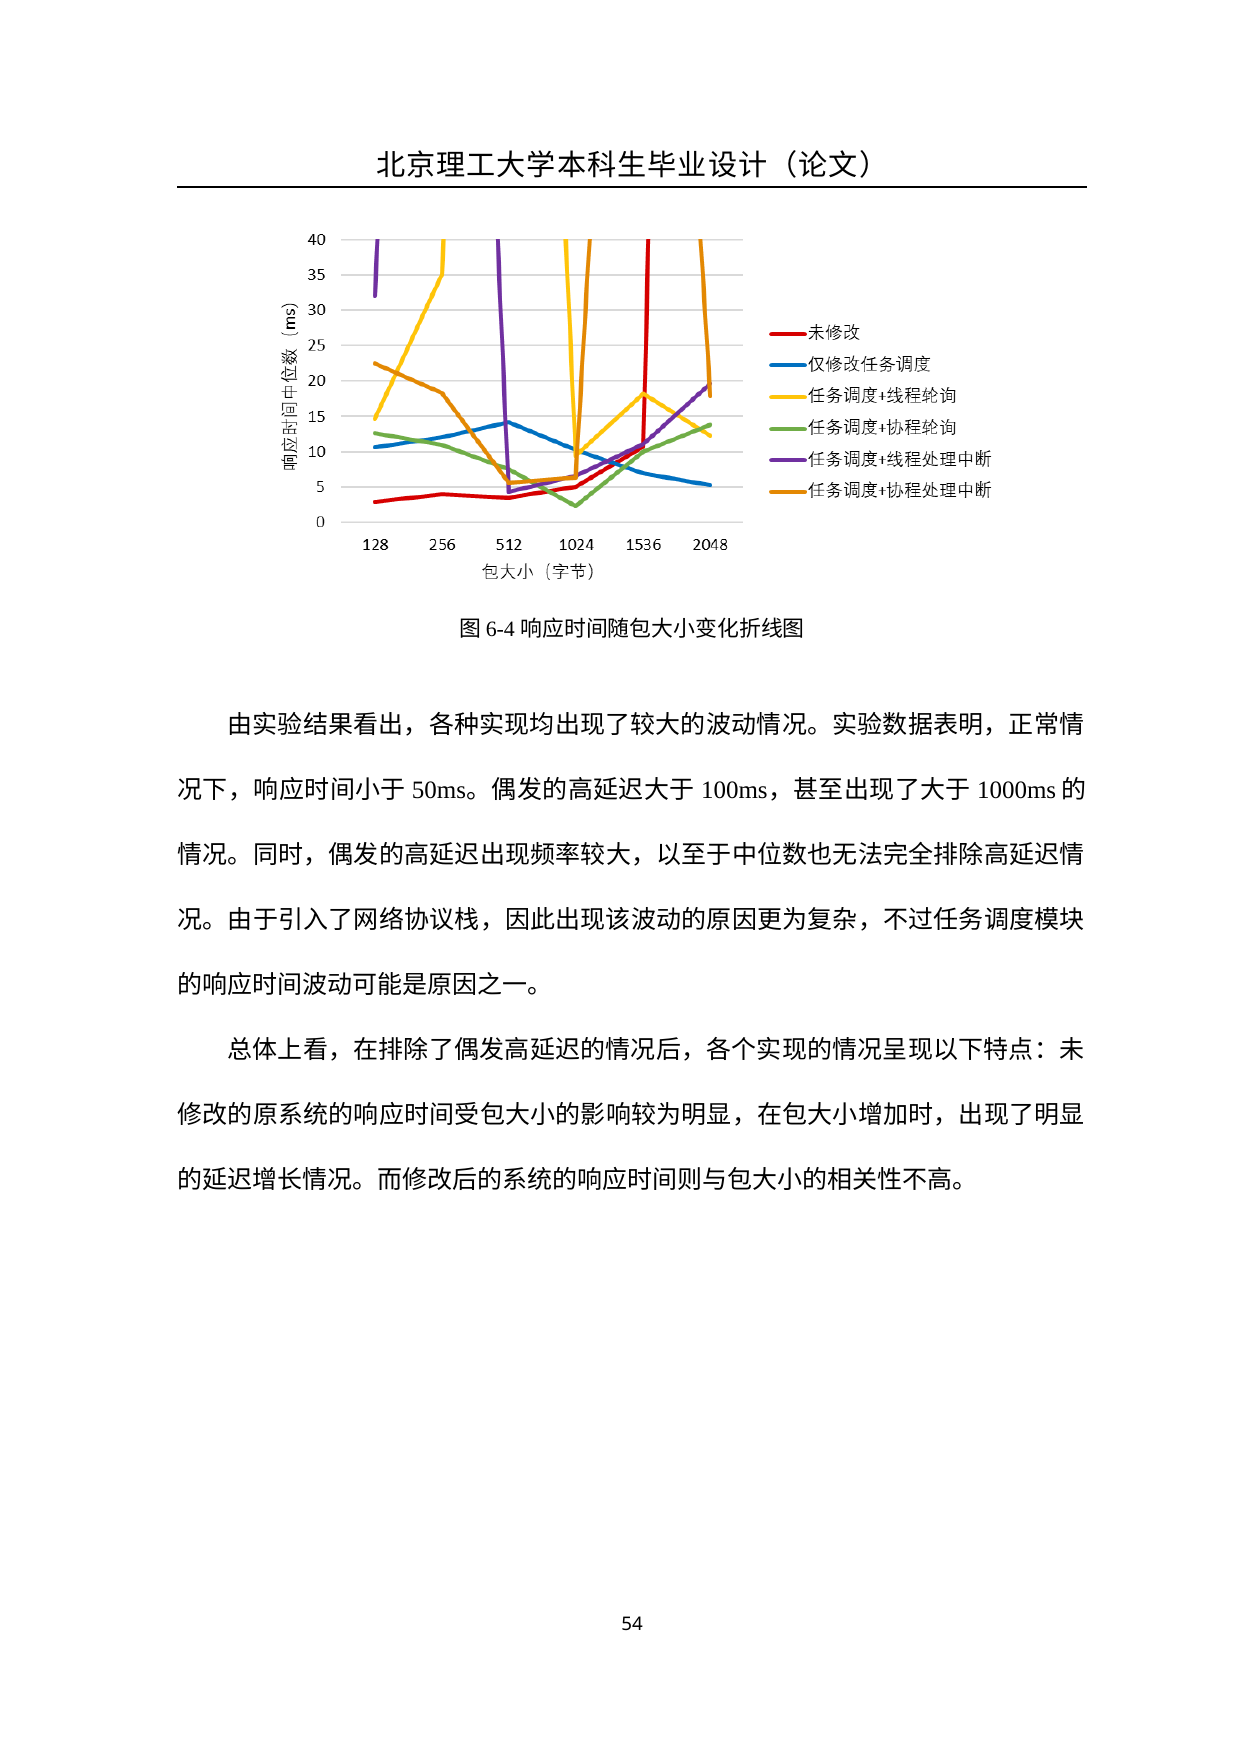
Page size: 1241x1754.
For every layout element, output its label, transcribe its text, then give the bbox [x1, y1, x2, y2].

text 总体上看，在排除了偶发高延迟的情况后，各个实现的情况呈现以下特点：未修改的原系统的响应时间受包大小的影响较为明显，在包大小增加时，出现了明显的延迟增长情况。而修改后的系统的响应时间则与包大小的相关性不高。 [177, 1015, 1087, 1210]
text 图6-4 响应时间随包大小变化折线图 [177, 611, 1087, 643]
text 由实验结果看出，各种实现均出现了较大的波动情况。实验数据表明，正常情况下，响应时间小于50ms。偶发的高延迟大于100ms，甚至出现了大于1000ms的情况。同时，偶发的高延迟出现频率较大，以至于中位数也无法完全排除高延迟情况。由于引入了网络协议栈，因此出现该波动的原因更为复杂，不过任务调度模块的响应时间波动可能是原因之一。 [177, 690, 1087, 1015]
picture [256, 221, 1008, 605]
